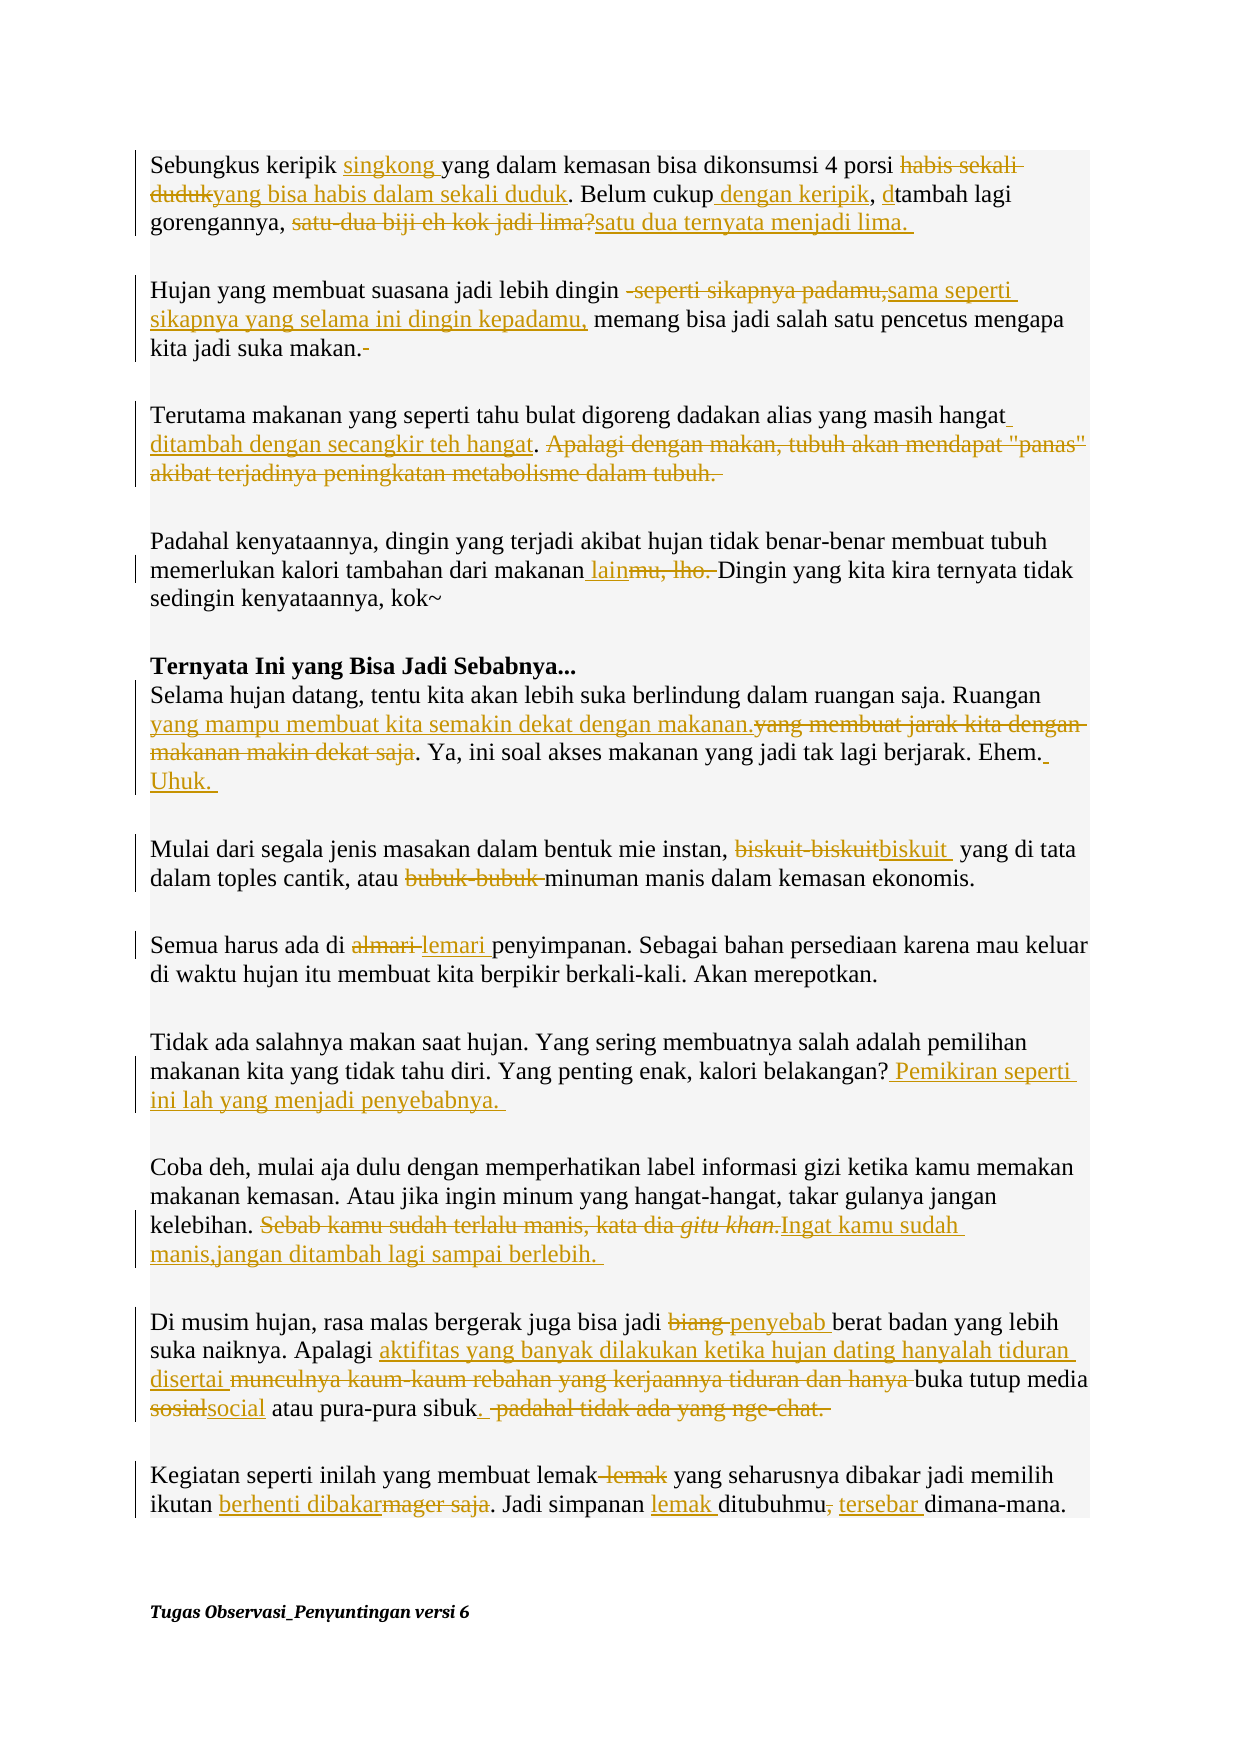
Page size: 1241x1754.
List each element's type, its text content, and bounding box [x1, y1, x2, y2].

text Hujan yang membuat suasana jadi lebih dingin memang bisa jadi salah satu pencetus mengapa kita jadi suka makan. [150, 275, 1090, 362]
text Mulai dari segala jenis masakan dalam bentuk mie instan, yang di tata dalam toples cantik, atau minuman manis dalam kemasan ekonomis. [150, 834, 1090, 892]
text Terutama makanan yang seperti tahu bulat digoreng dadakan alias yang masih hangat. [150, 401, 1090, 487]
text Tidak ada salahnya makan saat hujan. Yang sering membuatnya salah adalah pemilihan makanan kita yang tidak tahu diri. Yang penting enak, kalori belakangan? [150, 1027, 1090, 1113]
text Coba deh, mulai aja dulu dengan memperhatikan label informasi gizi ketika kamu memakan makanan kemasan. Atau jika ingin minum yang hangat-hangat, takar gulanya jangan kelebihan. [150, 1152, 1090, 1267]
text Padahal kenyataannya, dingin yang terjadi akibat hujan tidak benar-benar membuat tubuh memerlukan kalori tambahan dari makananDingin yang kita kira ternyata tidak sedingin kenyataannya, kok~ [150, 526, 1090, 612]
text Sebungkus keripik yang dalam kemasan bisa dikonsumsi 4 porsi . Belum cukup, tambah lagi gorengannya, [150, 150, 1090, 236]
text Kegiatan seperti inilah yang membuat lemak yang seharusnya dibakar jadi memilih ikutan . Jadi simpanan ditubuhmu dimana-mana. [150, 1461, 1090, 1518]
text Semua harus ada di penyimpanan. Sebagai bahan persediaan karena mau keluar di waktu hujan itu membuat kita berpikir berkali-kali. Akan merepotkan. [150, 931, 1090, 988]
text Di musim hujan, rasa malas bergerak juga bisa jadi berat badan yang lebih suka naiknya. Apalagi buka tutup media atau pura-pura sibuk [150, 1307, 1090, 1422]
text Ternyata Ini yang Bisa Jadi Sebabnya... Selama hujan datang, tentu kita akan lebih suka berlindung dalam ruangan saja. Ruangan . Ya, ini soal akses makanan yang jadi tak lagi berjarak. Ehem. [150, 651, 1090, 795]
